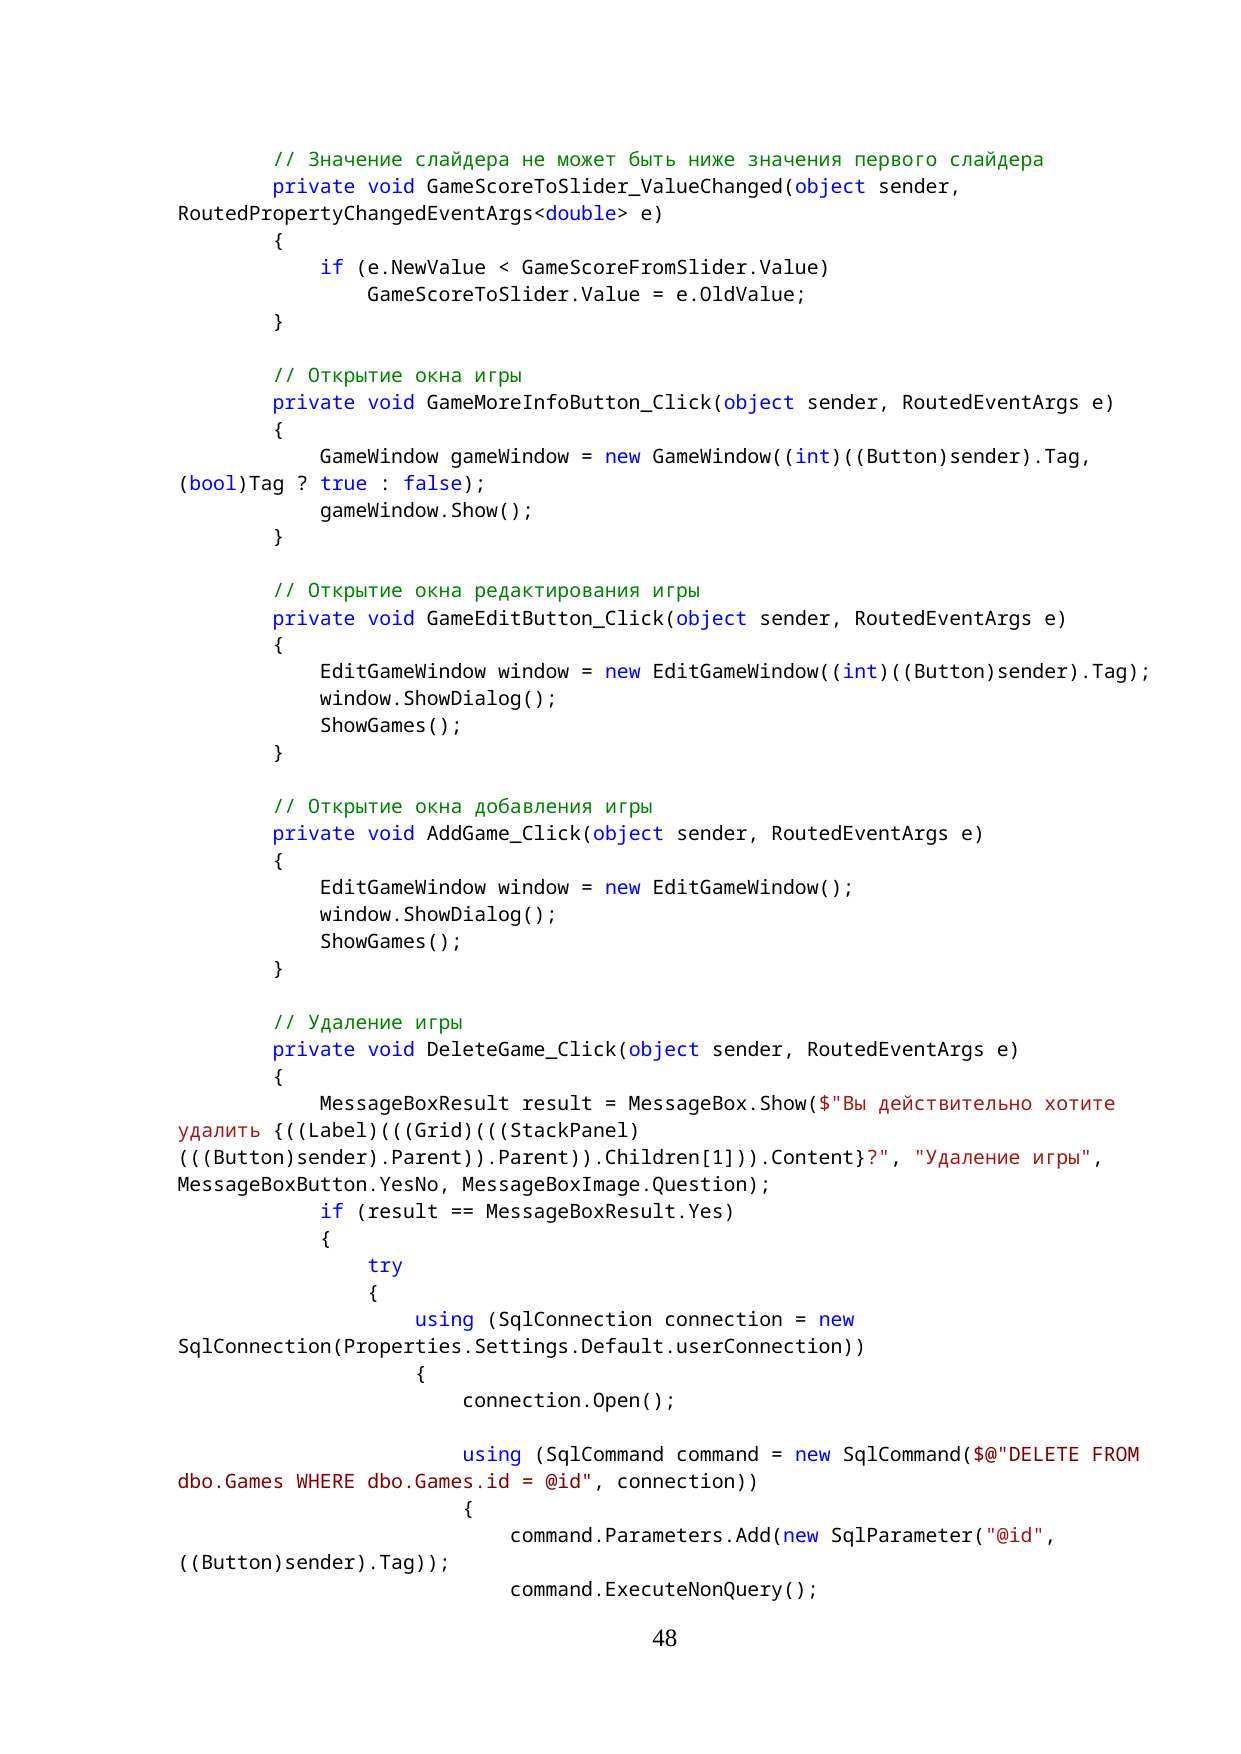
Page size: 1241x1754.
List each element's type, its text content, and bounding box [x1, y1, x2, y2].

text using (SqlCommand command = new SqlCommand($@"DELETE FROM dbo.Games WHERE dbo.Games.id = @id", connection)) [177, 1440, 1152, 1494]
text command.ExecuteNonQuery(); [177, 1575, 1152, 1602]
text // Удаление игры [177, 1008, 1152, 1035]
text { [177, 1278, 1152, 1305]
text { [177, 226, 1152, 253]
text // Открытие окна добавления игры [177, 793, 1152, 819]
text command.Parameters.Add(new SqlParameter("@id", ((Button)sender).Tag)); [177, 1521, 1152, 1575]
text { [177, 415, 1152, 442]
text using (SqlConnection connection = new SqlConnection(Properties.Settings.Default.userConnection)) [177, 1305, 1152, 1359]
text connection.Open(); [177, 1386, 1152, 1413]
text GameScoreToSlider.Value = e.OldValue; [177, 280, 1152, 307]
text } [177, 954, 1152, 981]
text // Открытие окна редактирования игры [177, 577, 1152, 604]
text window.ShowDialog(); [177, 685, 1152, 712]
text ShowGames(); [177, 712, 1152, 739]
text { [177, 1062, 1152, 1089]
text } [177, 307, 1152, 334]
text // Открытие окна игры [177, 361, 1152, 388]
text } [177, 523, 1152, 550]
text if (result == MessageBoxResult.Yes) [177, 1197, 1152, 1224]
text private void GameMoreInfoButton_Click(object sender, RoutedEventArgs e) [177, 388, 1152, 415]
text { [177, 1359, 1152, 1386]
text if (e.NewValue < GameScoreFromSlider.Value) [177, 253, 1152, 280]
text ShowGames(); [177, 927, 1152, 954]
text } [177, 739, 1152, 766]
text EditGameWindow window = new EditGameWindow(); [177, 873, 1152, 901]
text private void GameScoreToSlider_ValueChanged(object sender, RoutedPropertyChangedEventArgs<double> e) [177, 172, 1152, 226]
text MessageBoxResult result = MessageBox.Show($"Вы действительно хотите удалить {((Label)(((Grid)(((StackPanel)(((Button)sender).Parent)).Parent)).Children[1])).Content}?", "Удаление игры", MessageBoxButton.YesNo, MessageBoxImage.Question); [177, 1089, 1152, 1197]
text { [177, 631, 1152, 658]
text private void GameEditButton_Click(object sender, RoutedEventArgs e) [177, 604, 1152, 631]
text try [177, 1251, 1152, 1278]
text window.ShowDialog(); [177, 901, 1152, 927]
text // Значение слайдера не может быть ниже значения первого слайдера [177, 145, 1152, 172]
text { [177, 1224, 1152, 1251]
text { [177, 1494, 1152, 1521]
text { [177, 847, 1152, 873]
text gameWindow.Show(); [177, 496, 1152, 523]
text private void DeleteGame_Click(object sender, RoutedEventArgs e) [177, 1035, 1152, 1062]
text EditGameWindow window = new EditGameWindow((int)((Button)sender).Tag); [177, 658, 1152, 685]
text private void AddGame_Click(object sender, RoutedEventArgs e) [177, 819, 1152, 847]
text GameWindow gameWindow = new GameWindow((int)((Button)sender).Tag, (bool)Tag ? true : false); [177, 442, 1152, 496]
